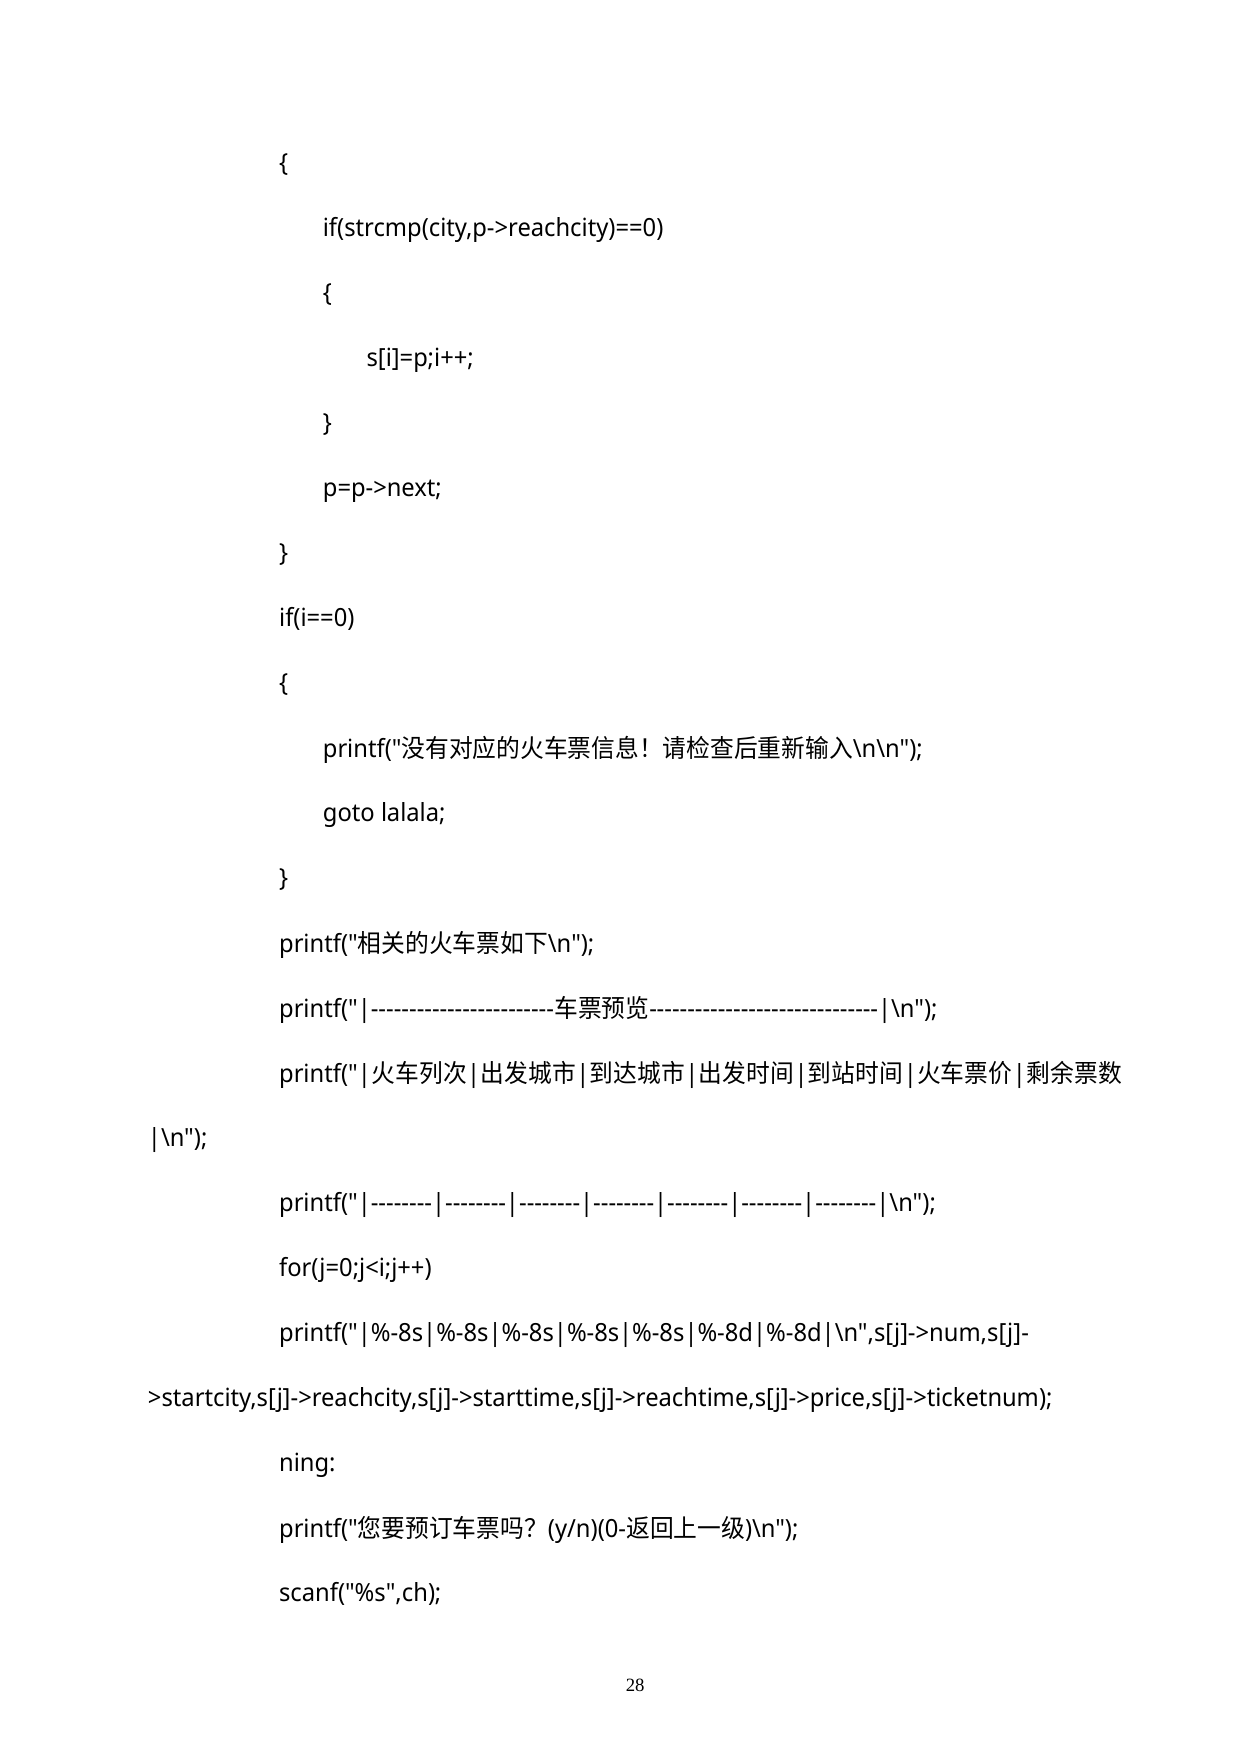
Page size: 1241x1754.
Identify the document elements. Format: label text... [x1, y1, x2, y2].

text { [148, 649, 1122, 714]
text printf("|--------|--------|--------|--------|--------|--------|--------|\n"); [148, 1169, 1122, 1234]
text s[i]=p;i++; [148, 324, 1122, 389]
text printf("|%-8s|%-8s|%-8s|%-8s|%-8s|%-8d|%-8d|\n",s[j]->num,s[j]->startcity,s[j]->reachcity,s[j]->starttime,s[j]->reachtime,s[j]->price,s[j]->ticketnum); [148, 1299, 1122, 1429]
text if(i==0) [148, 584, 1122, 649]
text } [148, 519, 1122, 584]
text goto lalala; [148, 779, 1122, 844]
text { [148, 259, 1122, 324]
text ning: [148, 1429, 1122, 1494]
text if(strcmp(city,p->reachcity)==0) [148, 194, 1122, 259]
text printf("相关的火车票如下\n"); [148, 909, 1122, 974]
text p=p->next; [148, 454, 1122, 519]
text printf("|------------------------车票预览------------------------------|\n"); [148, 974, 1122, 1039]
text } [148, 844, 1122, 909]
text for(j=0;j<i;j++) [148, 1234, 1122, 1299]
text scanf("%s",ch); [148, 1559, 1122, 1624]
text printf("您要预订车票吗？(y/n)(0-返回上一级)\n"); [148, 1494, 1122, 1559]
text printf("没有对应的火车票信息！请检查后重新输入\n\n"); [148, 714, 1122, 779]
text { [148, 129, 1122, 194]
text printf("|火车列次|出发城市|到达城市|出发时间|到站时间|火车票价|剩余票数|\n"); [148, 1039, 1122, 1169]
text } [148, 389, 1122, 454]
